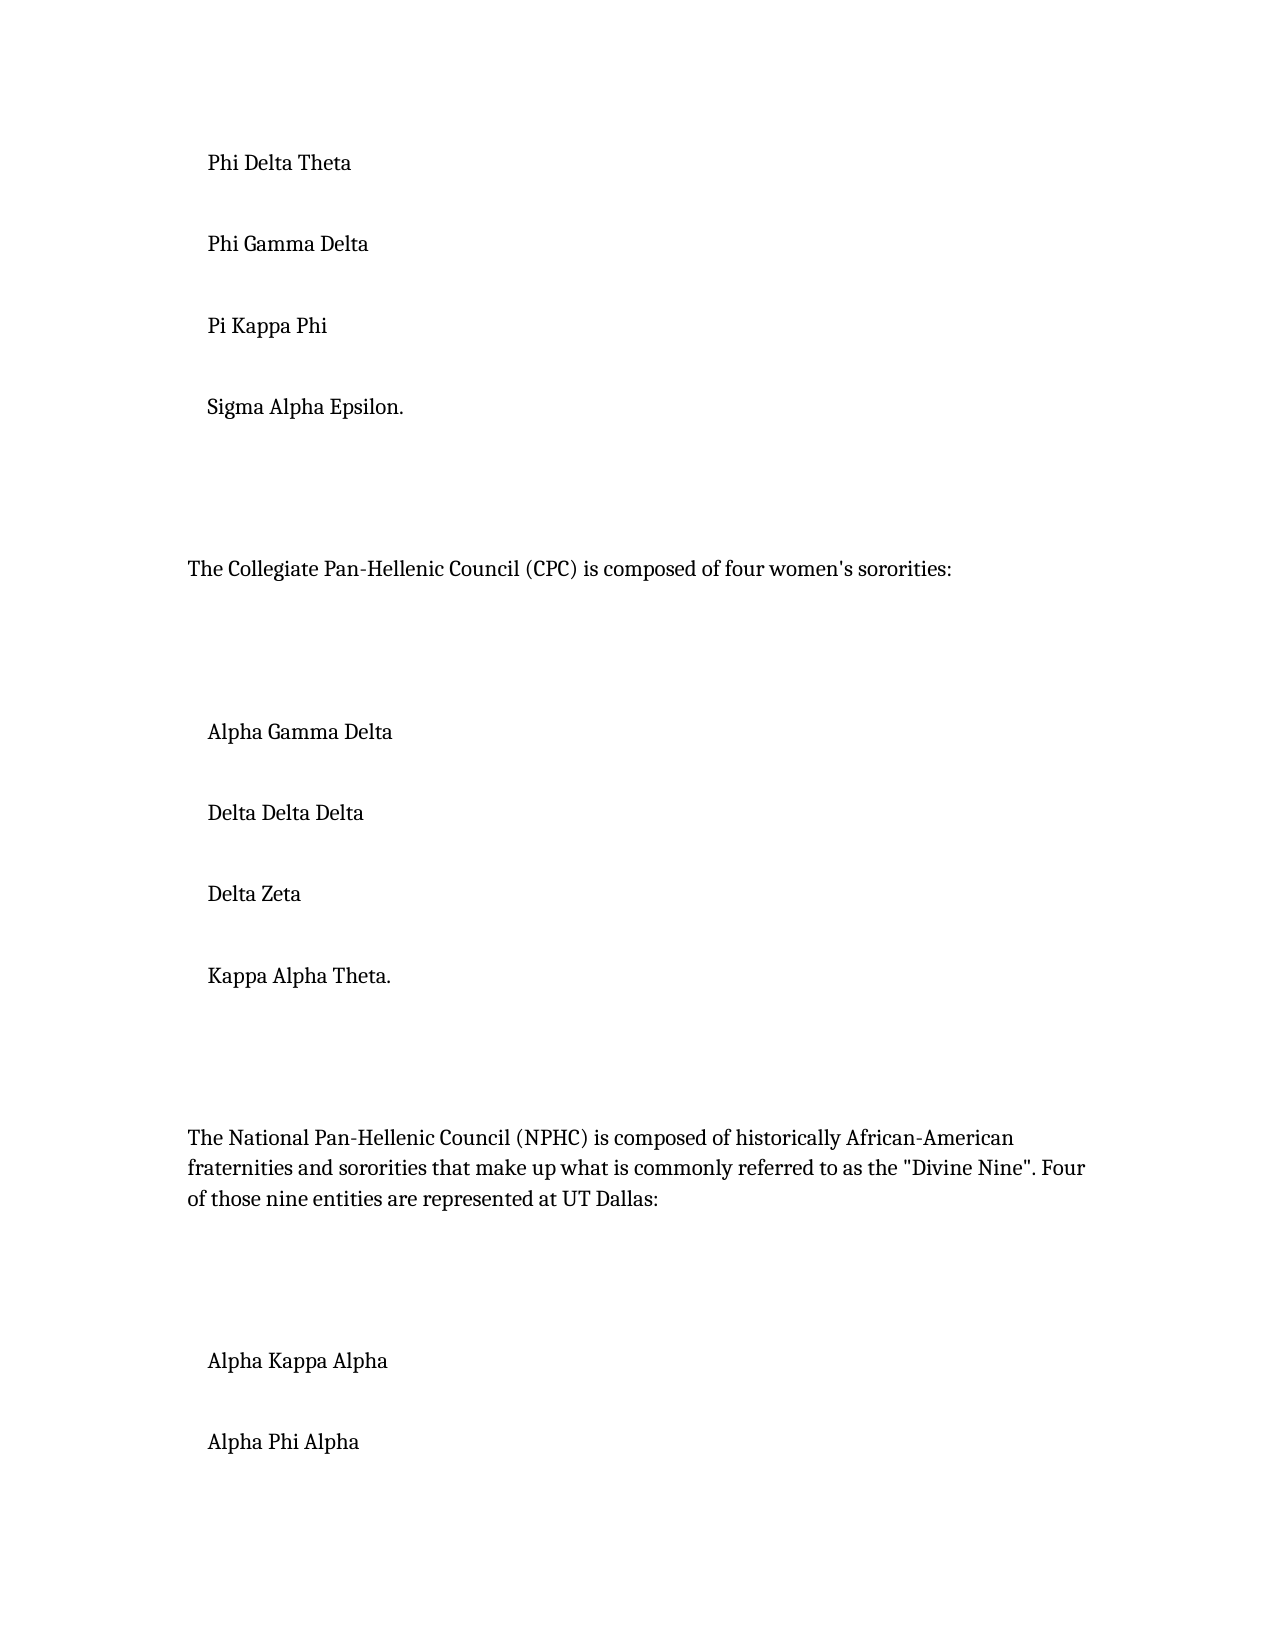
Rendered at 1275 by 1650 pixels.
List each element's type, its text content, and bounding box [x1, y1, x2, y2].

text Phi Delta Theta [187, 150, 1087, 207]
text Sigma Alpha Epsilon. [187, 394, 1087, 450]
text Alpha Gamma Delta [187, 719, 1087, 775]
text Delta Delta Delta [187, 800, 1087, 857]
text Phi Gamma Delta [187, 231, 1087, 288]
text Alpha Kappa Alpha [187, 1348, 1087, 1404]
text Delta Zeta [187, 881, 1087, 938]
text The Collegiate Pan-Hellenic Council (CPC) is composed of four women's sororities: [187, 556, 1087, 613]
text Alpha Phi Alpha [187, 1429, 1087, 1486]
text Kappa Alpha Theta. [187, 962, 1087, 1019]
text Pi Kappa Phi [187, 312, 1087, 369]
text The National Pan-Hellenic Council (NPHC) is composed of historically African-American fraternities and sororities that make up what is commonly referred to as the "Divine Nine". Four of those nine entities are represented at UT Dallas: [187, 1125, 1087, 1242]
